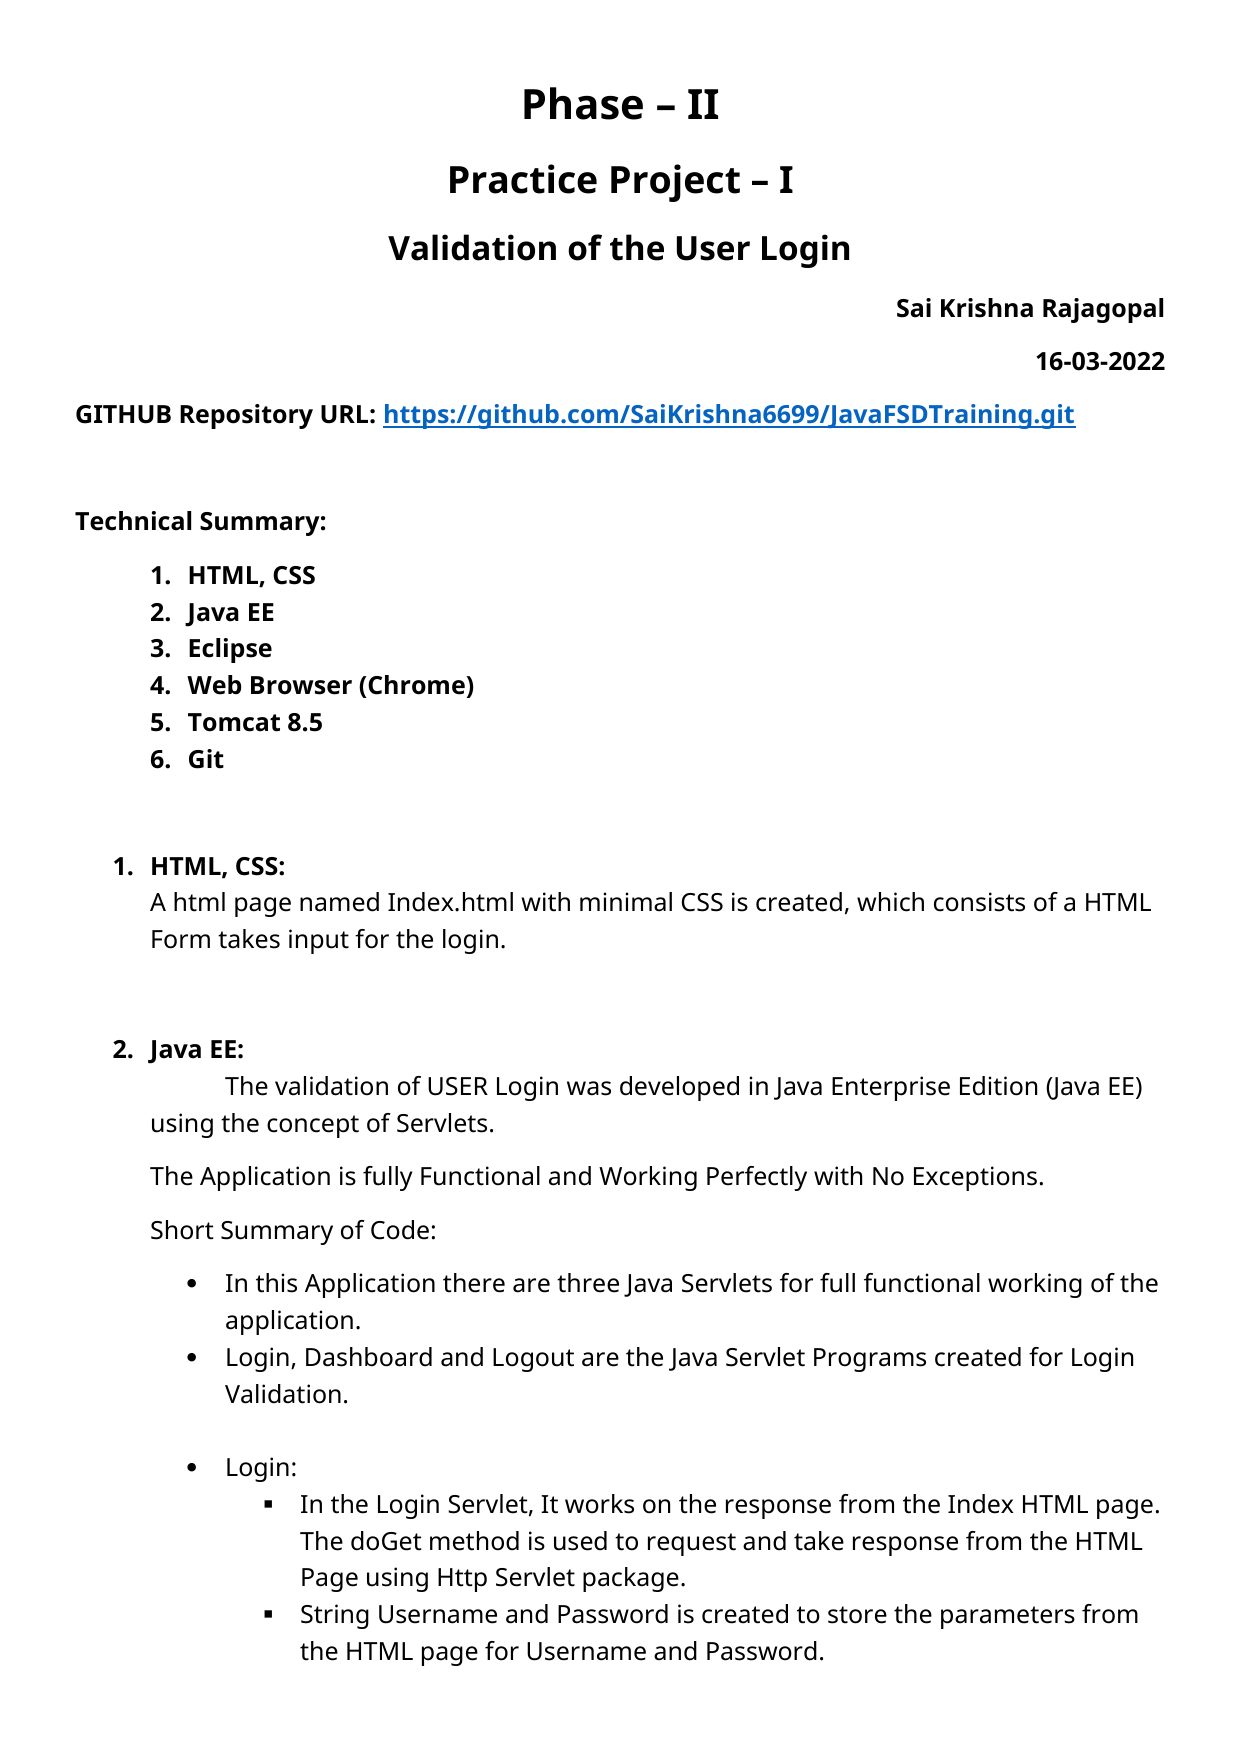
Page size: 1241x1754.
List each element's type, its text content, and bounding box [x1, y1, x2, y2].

text GITHUB Repository URL: https://github.com/SaiKrishna6699/JavaFSDTraining.git [75, 397, 1165, 431]
list Login: [187, 1450, 1165, 1484]
list HTML, CSS: [112, 848, 1165, 882]
text Sai Krishna Rajagopal [75, 290, 1165, 324]
text The Application is fully Functional and Working Perfectly with No Exceptions. [150, 1159, 1165, 1193]
list Login, Dashboard and Logout are the Java Servlet Programs created for Login Validation. [187, 1339, 1165, 1410]
list String Username and Password is created to store the parameters from the HTML page for Username and Password. [262, 1597, 1165, 1668]
text Validation of the User Login [75, 225, 1165, 270]
list Java EE: [112, 1032, 1165, 1066]
text Practice Project – I [75, 153, 1165, 204]
list A html page named Index.html with minimal CSS is created, which consists of a HTML Form takes input for the login. [150, 885, 1165, 956]
list Eclipse [150, 631, 1165, 665]
list HTML, CSS [150, 557, 1165, 592]
text Short Summary of Code: [150, 1212, 1165, 1247]
list Git [150, 741, 1165, 775]
text Phase – II [75, 75, 1165, 132]
list The validation of USER Login was developed in Java Enterprise Edition (Java EE) using the concept of Servlets. [150, 1069, 1165, 1140]
list Web Browser (Chrome) [150, 668, 1165, 702]
list Tomcat 8.5 [150, 704, 1165, 739]
list In the Login Servlet, It works on the response from the Index HTML page. The doGet method is used to request and take response from the HTML Page using Http Servlet package. [262, 1487, 1165, 1594]
list In this Application there are three Java Servlets for full functional working of the application. [187, 1266, 1165, 1337]
text 16-03-2022 [75, 344, 1165, 378]
text Technical Summary: [75, 504, 1165, 538]
list Java EE [150, 594, 1165, 628]
